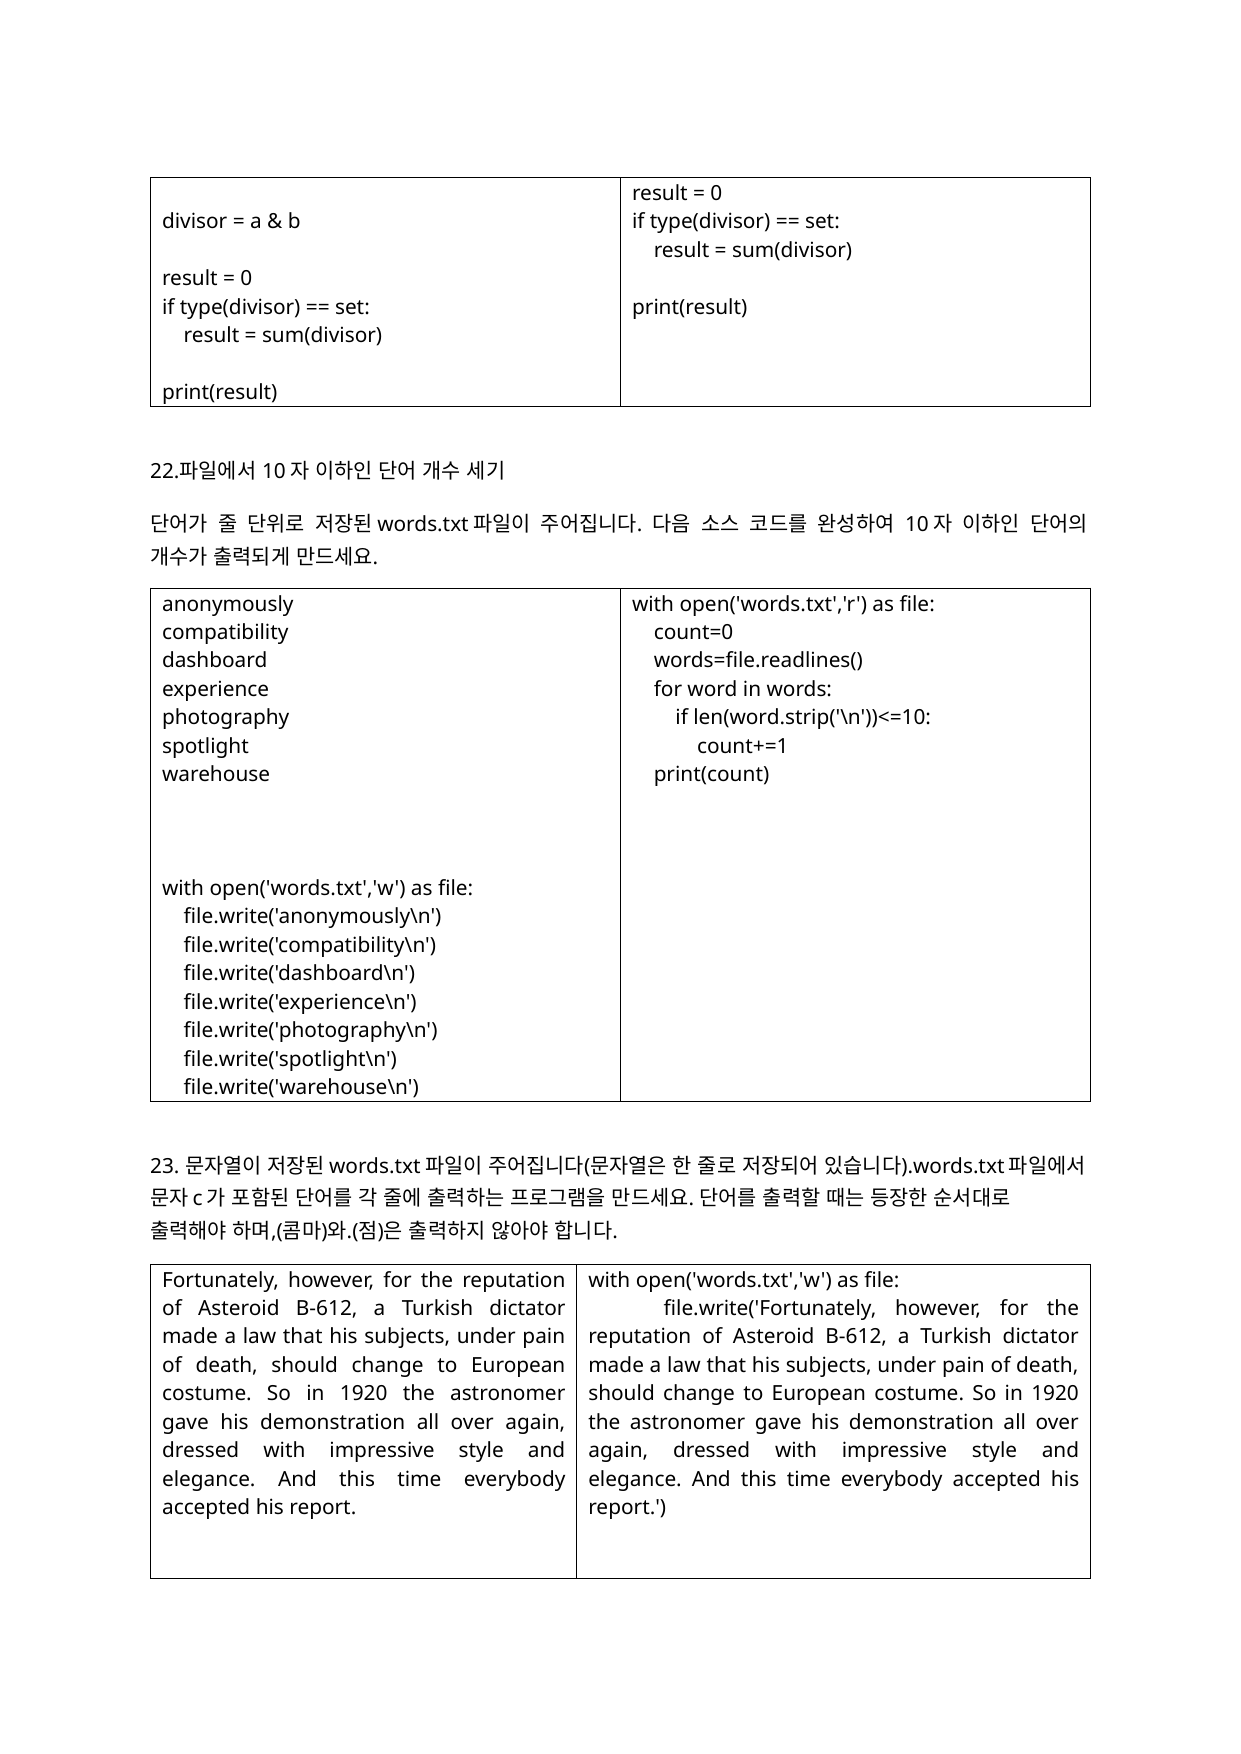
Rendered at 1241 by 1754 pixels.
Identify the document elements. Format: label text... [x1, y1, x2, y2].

text 단어가 줄 단위로 저장된words.txt파일이 주어집니다. 다음 소스 코드를 완성하여 10자 이하인 단어의 개수가 출력되게 만드세요. [150, 503, 1088, 571]
text 22.파일에서 10자 이하인 단어 개수 세기 [150, 454, 1090, 484]
text 23. 문자열이 저장된words.txt파일이 주어집니다(문자열은 한 줄로 저장되어 있습니다).words.txt파일에서 문자c가 포함된 단어를 각 줄에 출력하는 프로그램을 만드세요. 단어를 출력할 때는 등장한 순서대로 출력해야 하며,(콤마)와.(점)은 출력하지 않아야 합니다. [150, 1149, 1088, 1244]
table_header with open('words.txt','r') as file: count=0 words=file.readlines() for word in words: if len(word.strip('\n'))<=10: count+=1 print(count) [621, 589, 1090, 1101]
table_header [151, 178, 620, 406]
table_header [577, 1265, 1090, 1577]
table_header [621, 178, 1090, 406]
table_header anonymously compatibility dashboard experience photography spotlight warehouse with open('words.txt','w') as file: file.write('anonymously\n') file.write('compatibility\n') file.write('dashboard\n') file.write('experience\n') file.write('photography\n') file.write('spotlight\n') file.write('warehouse\n') [151, 589, 620, 1101]
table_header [151, 1265, 576, 1577]
